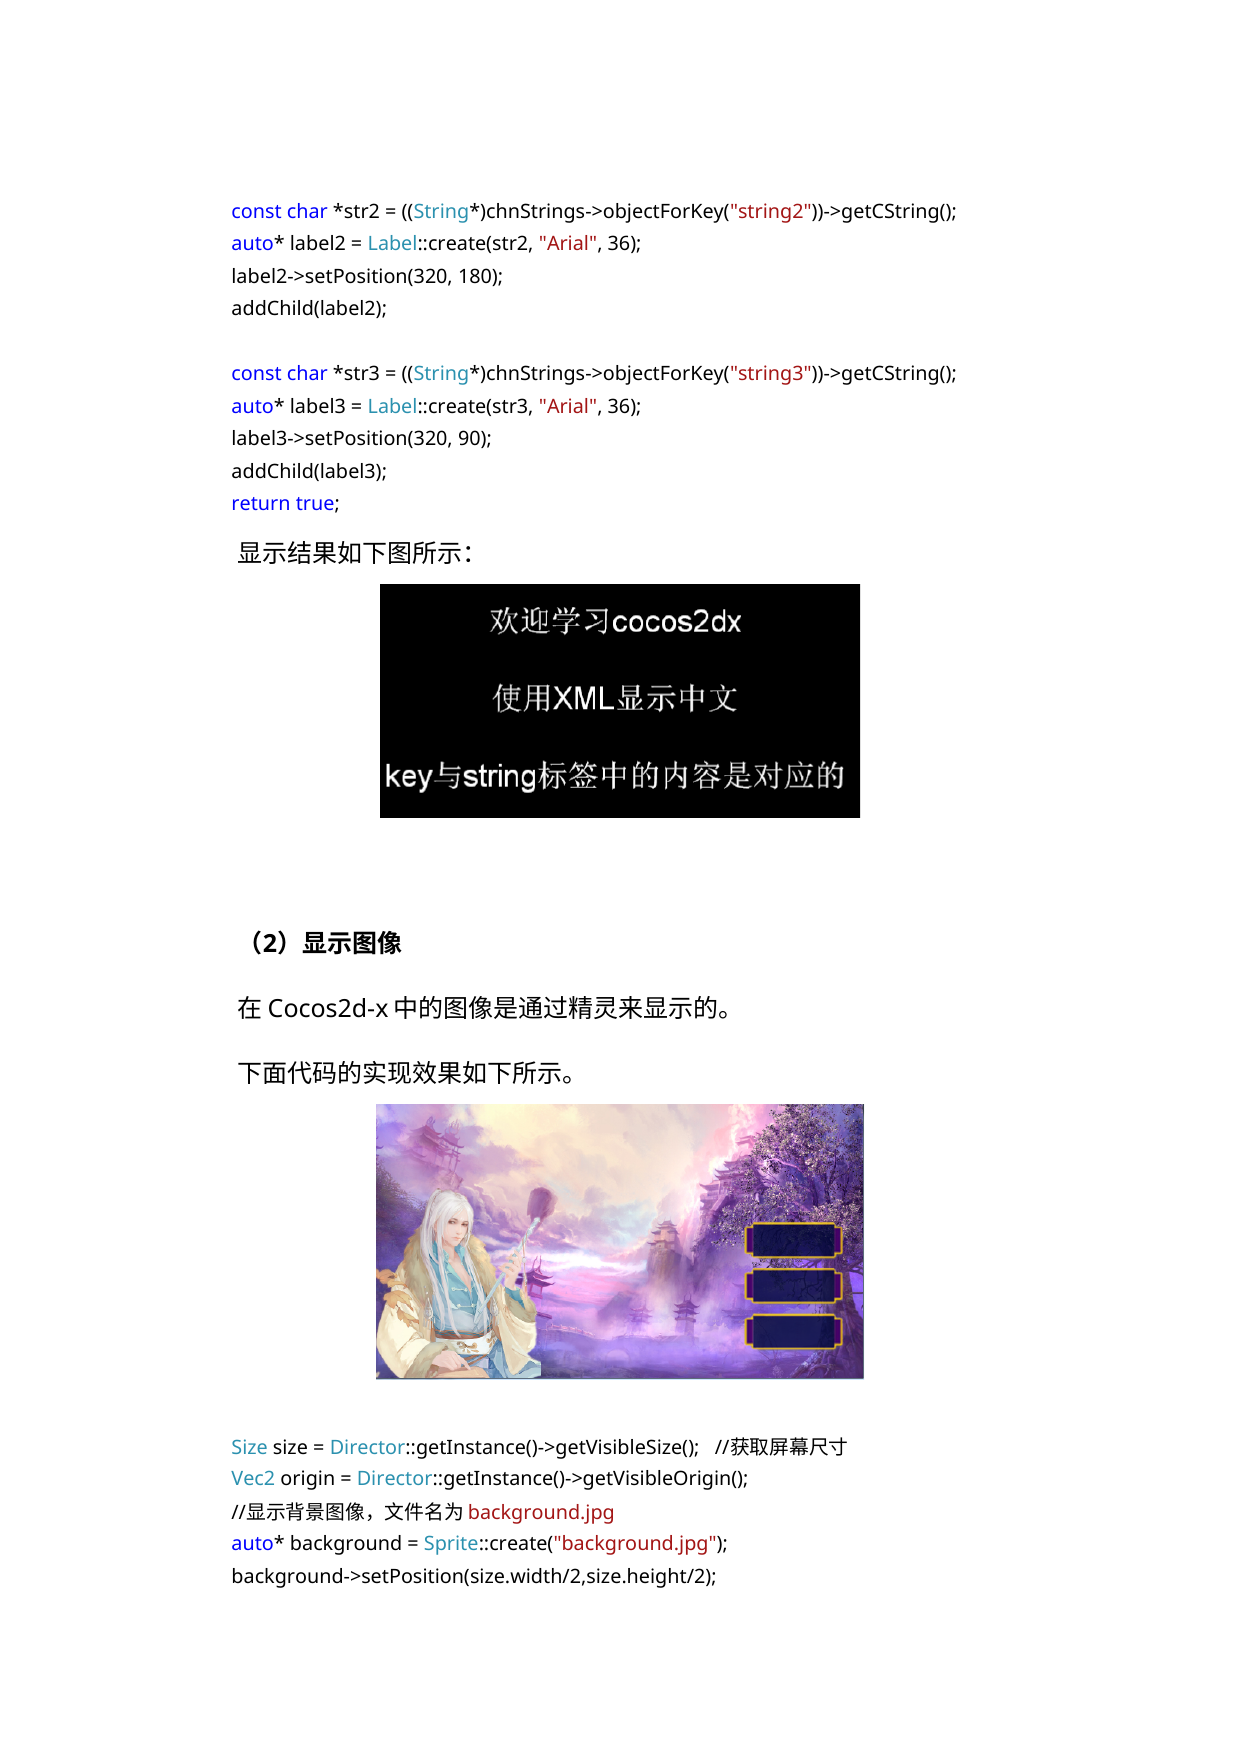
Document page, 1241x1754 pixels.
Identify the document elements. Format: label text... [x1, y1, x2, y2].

text Size size = Director::getInstance()->getVisibleSize(); //获取屏幕尺寸 [187, 1429, 1053, 1462]
picture [376, 1104, 865, 1380]
text background->setPosition(size.width/2,size.height/2); [187, 1559, 1053, 1592]
text 显示结果如下图所示： [187, 519, 1053, 584]
text label3->setPosition(320, 90); [187, 422, 1053, 454]
picture [380, 584, 861, 818]
text auto* label3 = Label::create(str3, "Arial", 36); [187, 389, 1053, 422]
text //显示背景图像，文件名为background.jpg [187, 1494, 1053, 1527]
text auto* label2 = Label::create(str2, "Arial", 36); [187, 227, 1053, 259]
text addChild(label2); [187, 292, 1053, 324]
text return true; [187, 487, 1053, 519]
text 在Cocos2d-x中的图像是通过精灵来显示的。 [187, 974, 1053, 1039]
text const char *str3 = ((String*)chnStrings->objectForKey("string3"))->getCString(); [187, 357, 1053, 389]
text label2->setPosition(320, 180); [187, 259, 1053, 292]
text （2）显示图像 [187, 909, 1053, 974]
text addChild(label3); [187, 454, 1053, 487]
text 下面代码的实现效果如下所示。 [187, 1039, 1053, 1104]
text auto* background = Sprite::create("background.jpg"); [187, 1527, 1053, 1559]
text Vec2 origin = Director::getInstance()->getVisibleOrigin(); [187, 1462, 1053, 1494]
text const char *str2 = ((String*)chnStrings->objectForKey("string2"))->getCString(); [187, 194, 1053, 227]
